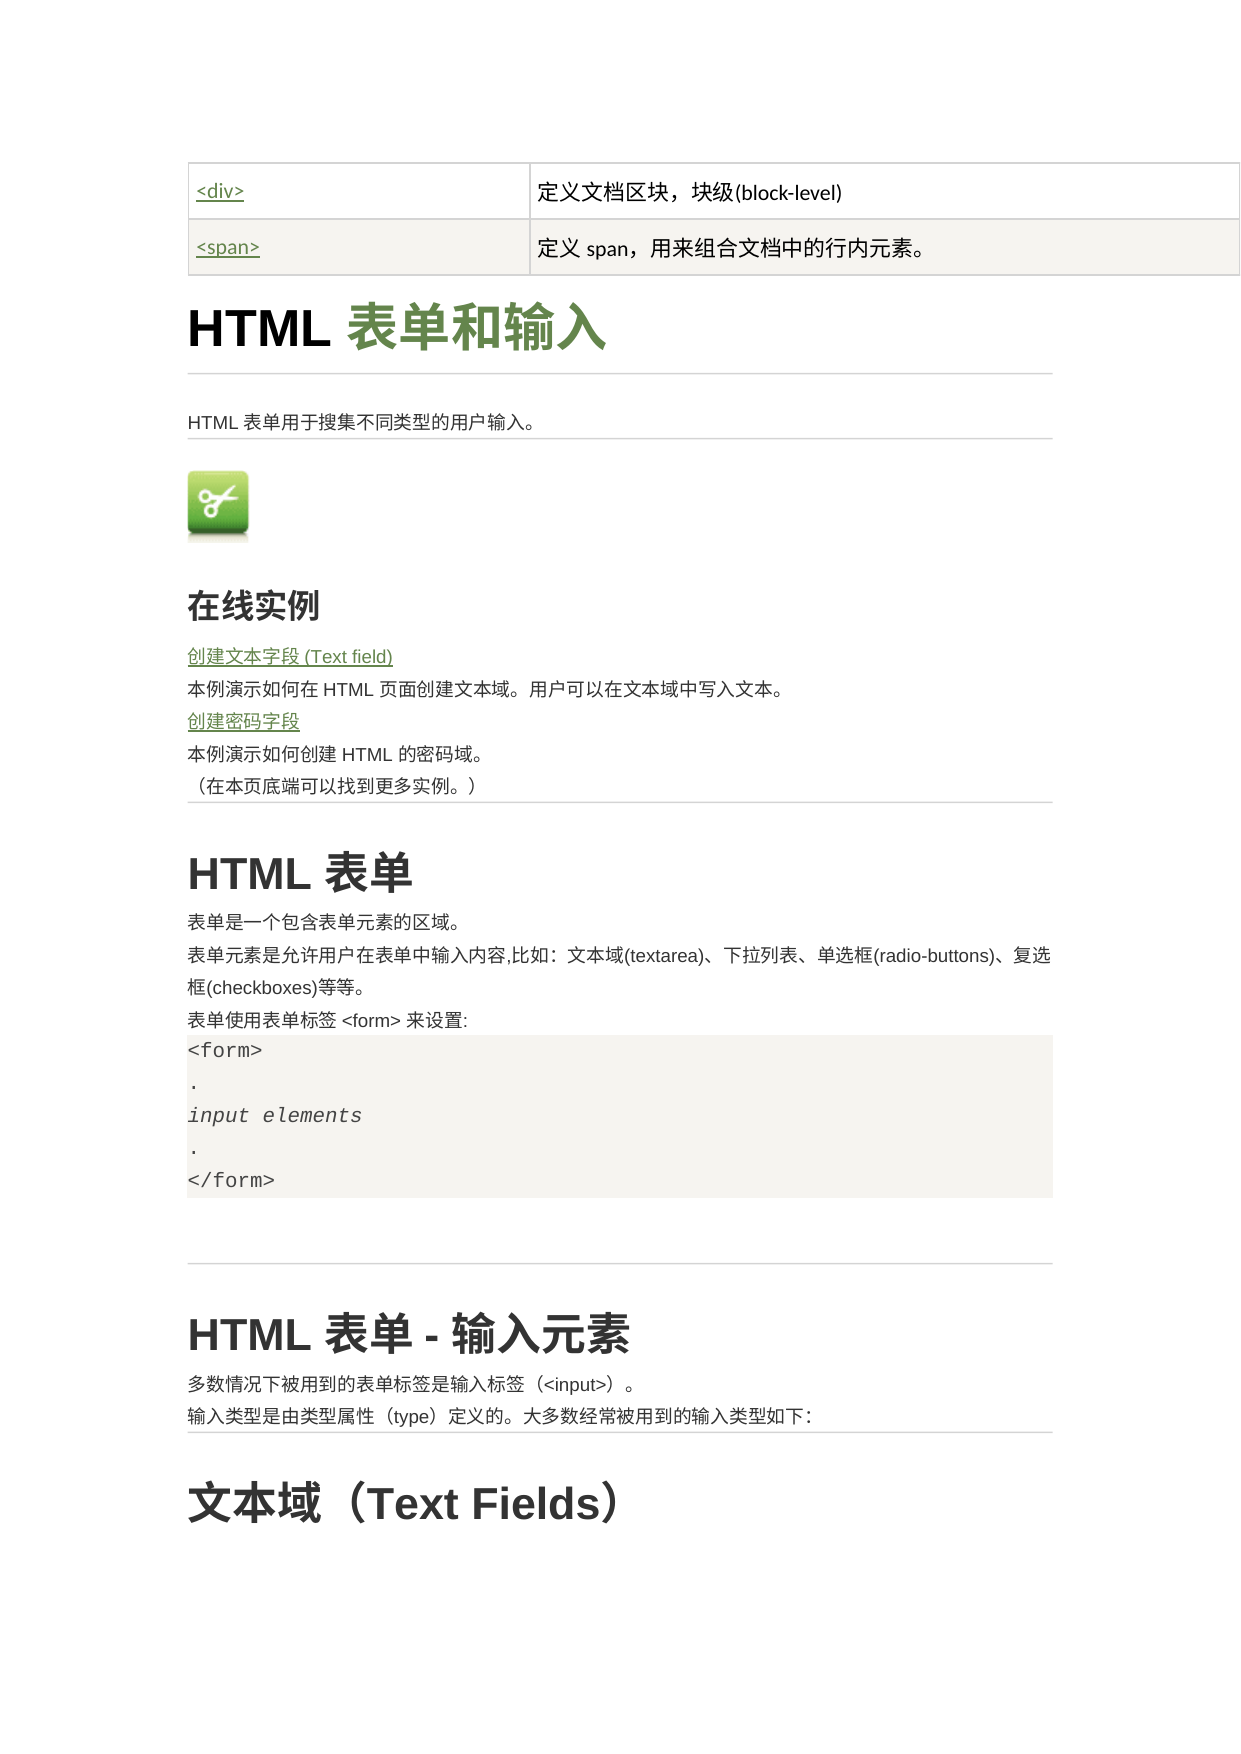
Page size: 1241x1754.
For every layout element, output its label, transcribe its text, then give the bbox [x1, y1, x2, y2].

subtitle 文本域（Text Fields） [187, 1467, 1053, 1532]
text 创建密码字段 本例演示如何创建 HTML 的密码域。 [187, 704, 1053, 769]
table_cell 定义 span，用来组合文档中的行内元素。 [531, 220, 1239, 274]
text <form> . input elements . </form> [187, 1035, 1053, 1198]
picture [187, 470, 250, 543]
text 创建文本字段 (Text field) 本例演示如何在 HTML 页面创建文本域。用户可以在文本域中写入文本。 [187, 639, 1053, 704]
table_cell <div> [189, 164, 529, 218]
table_cell 定义文档区块，块级(block-level) [531, 164, 1239, 218]
text （在本页底端可以找到更多实例。） [187, 769, 1053, 801]
subtitle HTML 表单 - 输入元素 [187, 1298, 1053, 1363]
table_cell <span> [189, 220, 529, 274]
text 表单是一个包含表单元素的区域。 [187, 905, 1053, 938]
subtitle HTML 表单 [187, 837, 1053, 902]
subtitle HTML 表单和输入 [187, 275, 1053, 372]
text HTML 表单用于搜集不同类型的用户输入。 [187, 405, 1053, 437]
text 输入类型是由类型属性（type）定义的。大多数经常被用到的输入类型如下： [187, 1399, 1053, 1431]
subtitle 在线实例 [187, 571, 1053, 636]
text 表单元素是允许用户在表单中输入内容,比如：文本域(textarea)、下拉列表、单选框(radio-buttons)、复选框(checkboxes)等等。 [187, 938, 1053, 1003]
text 表单使用表单标签 <form> 来设置: [187, 1003, 1053, 1035]
text 多数情况下被用到的表单标签是输入标签（<input>）。 [187, 1367, 1053, 1399]
